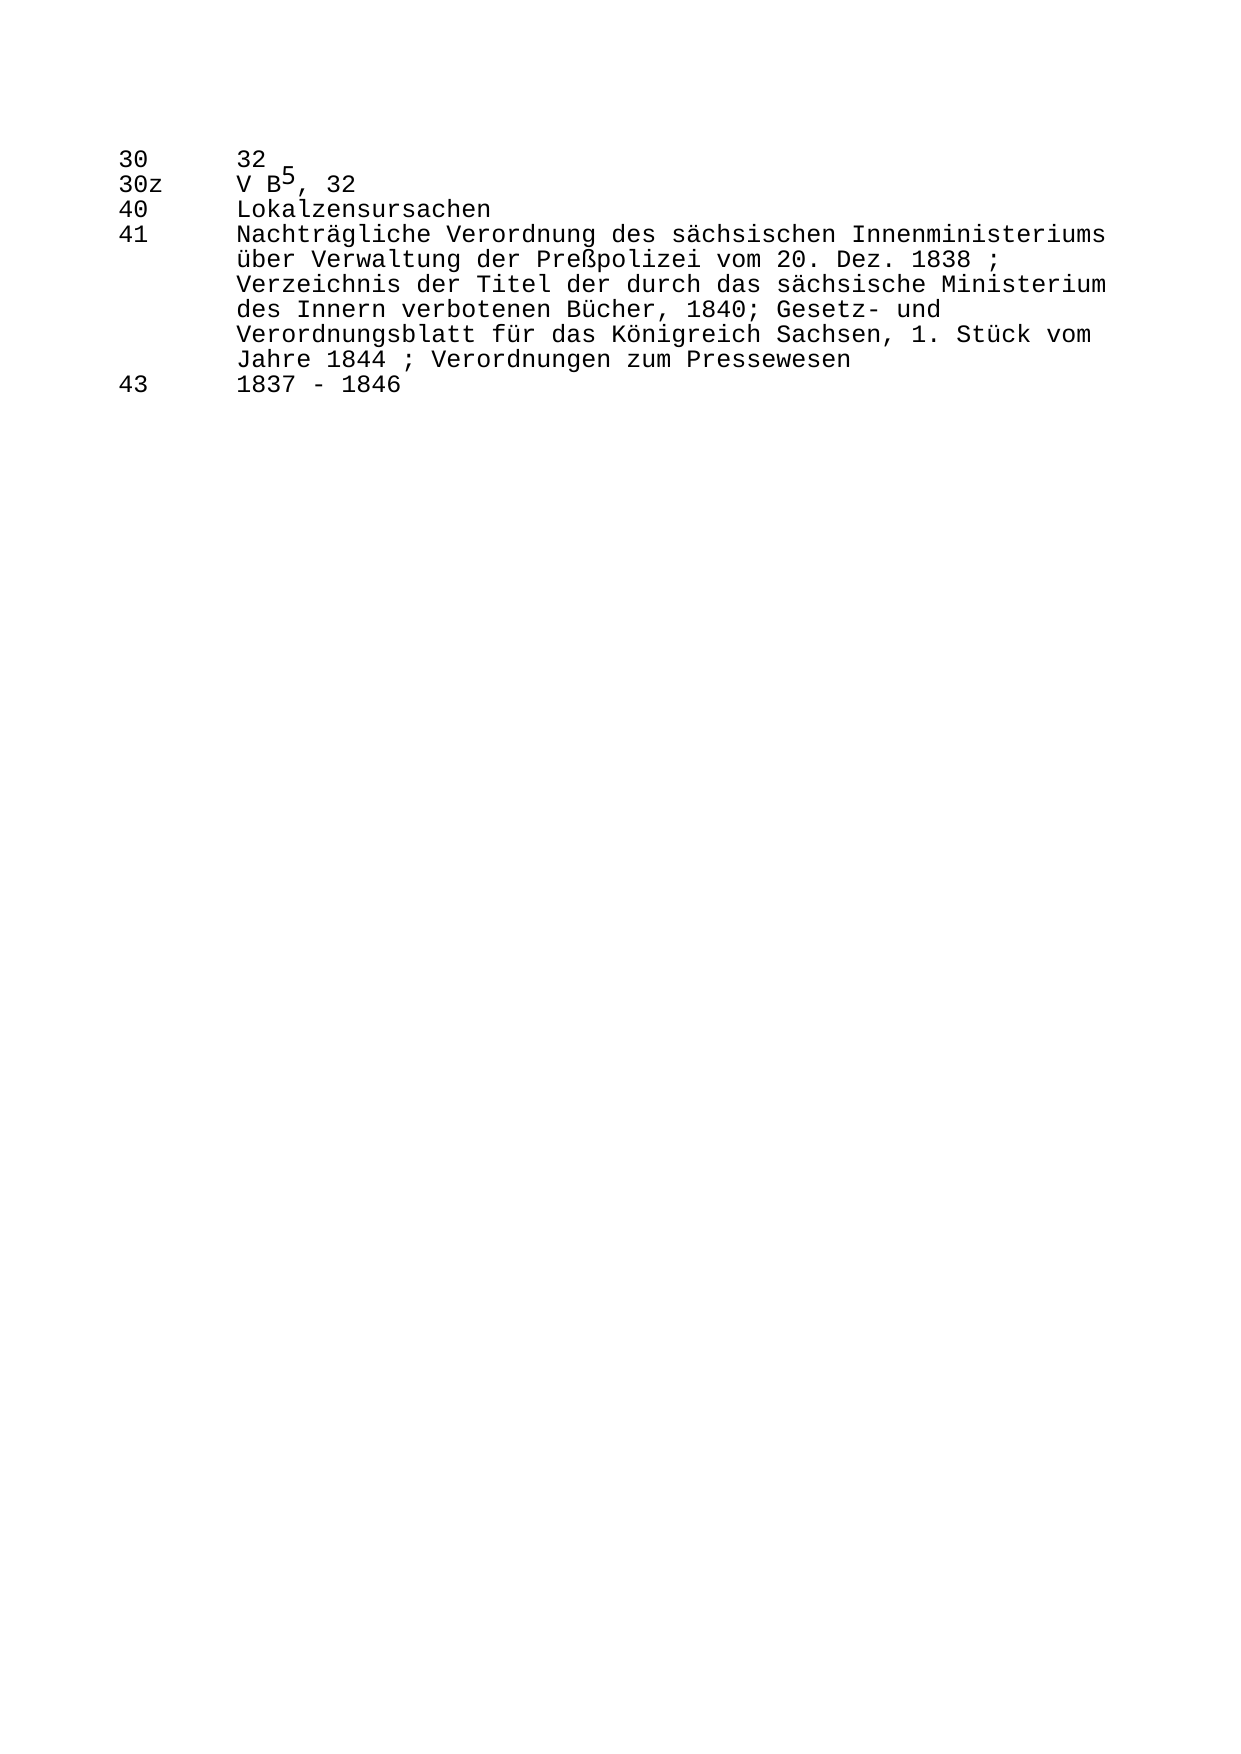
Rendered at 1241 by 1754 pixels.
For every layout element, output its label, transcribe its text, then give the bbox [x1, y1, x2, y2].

text 43 1837 - 1846 [118, 373, 1122, 398]
text 30 32 [118, 148, 1122, 173]
text 30z V B5, 32 [118, 173, 1122, 198]
text 41 Nachträgliche Verordnung des sächsischen Innenministeriums über Verwaltung der s[Preßpolizei]s vom 20. Dez. 1838 ; Verzeichnis der Titel der durch das sächsische Ministerium des Innern s[2{verbotene}n 1{Bücher}]s, 1840; Gesetz- und Verordnungsblatt für das Königreich o[Sachsen]o, 1. Stück vom Jahre 1844 ; s[2{Verordnung}en zum 1{Pressewesen}]s [118, 223, 1122, 373]
text 40 s[Lokalzensursache]sn [118, 198, 1122, 223]
